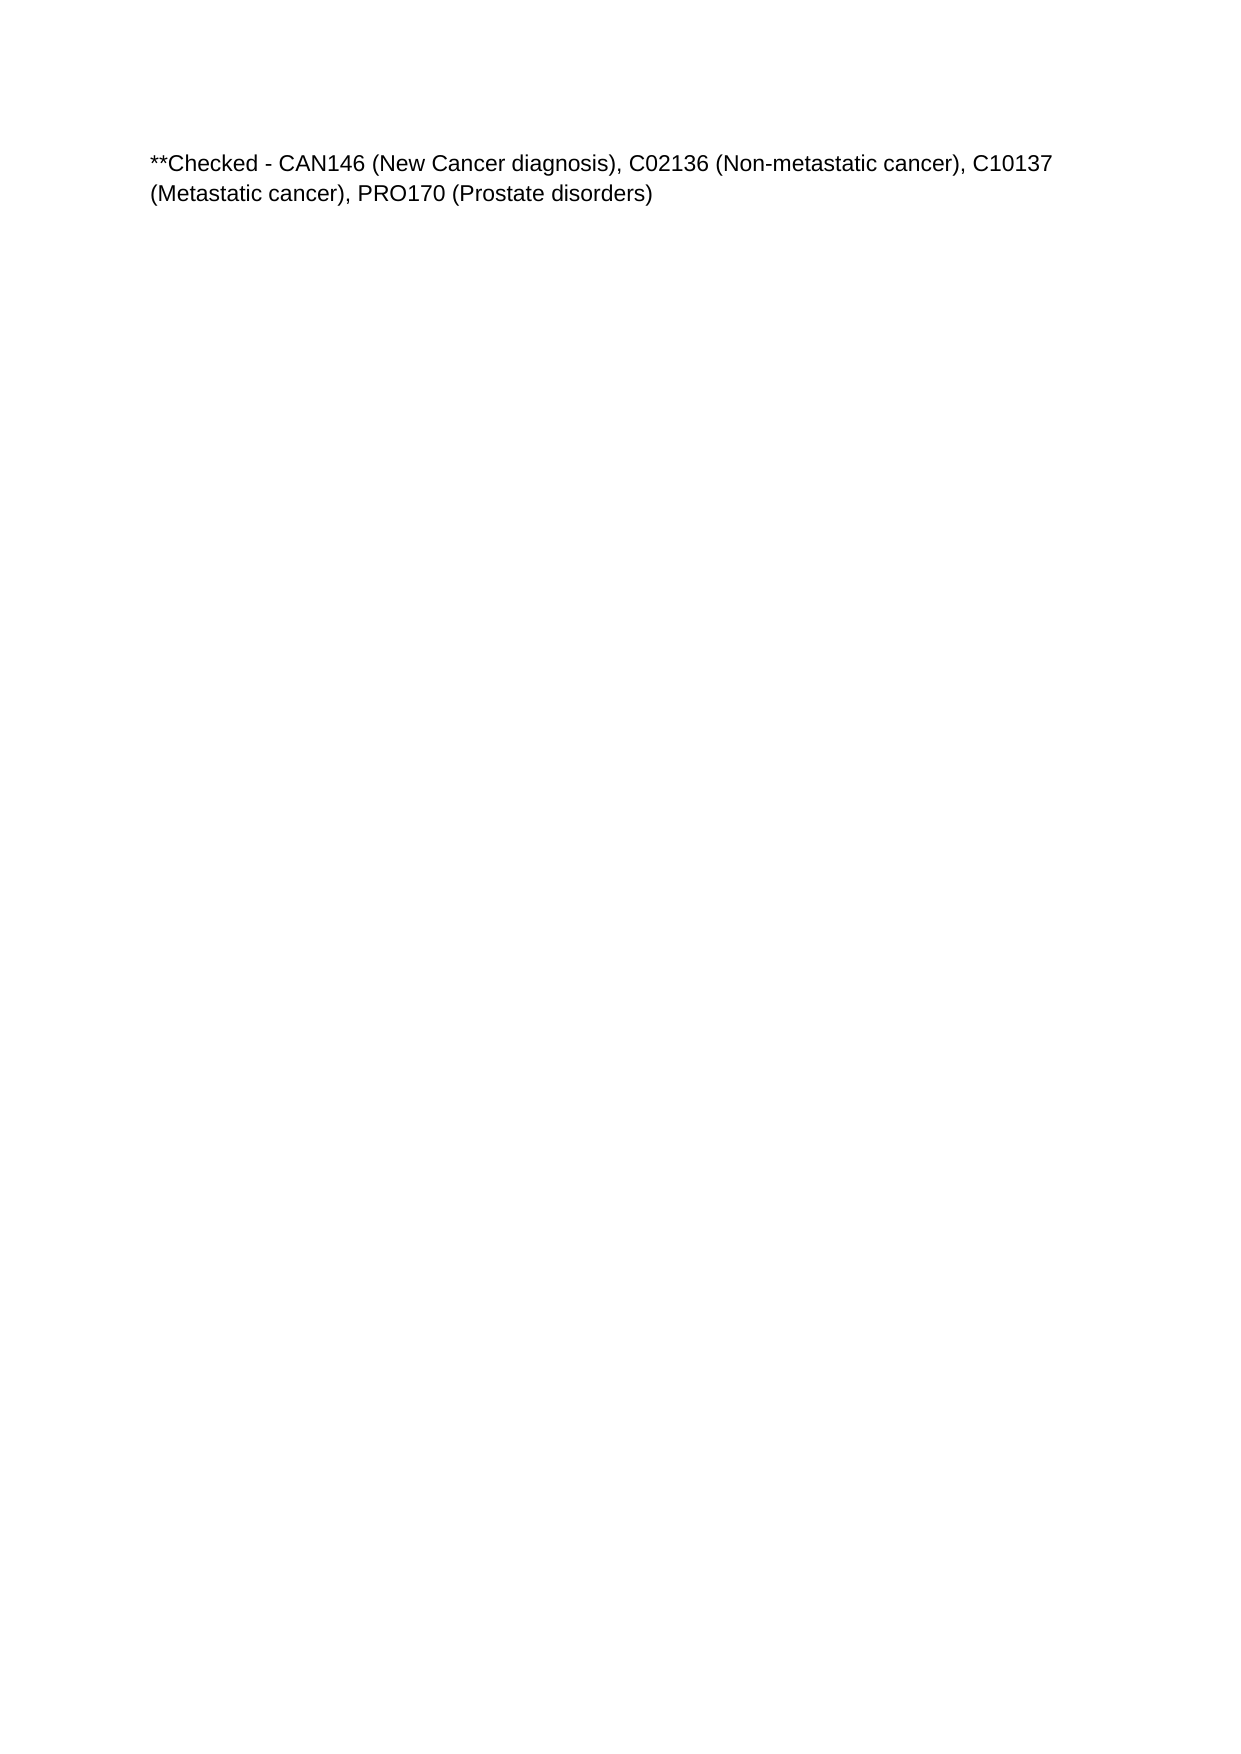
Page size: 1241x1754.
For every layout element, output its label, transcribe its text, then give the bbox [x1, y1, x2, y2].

text **Checked - CAN146 (New Cancer diagnosis), C02136 (Non-metastatic cancer), C10137 (Metastatic cancer), PRO170 (Prostate disorders) [150, 150, 1090, 207]
